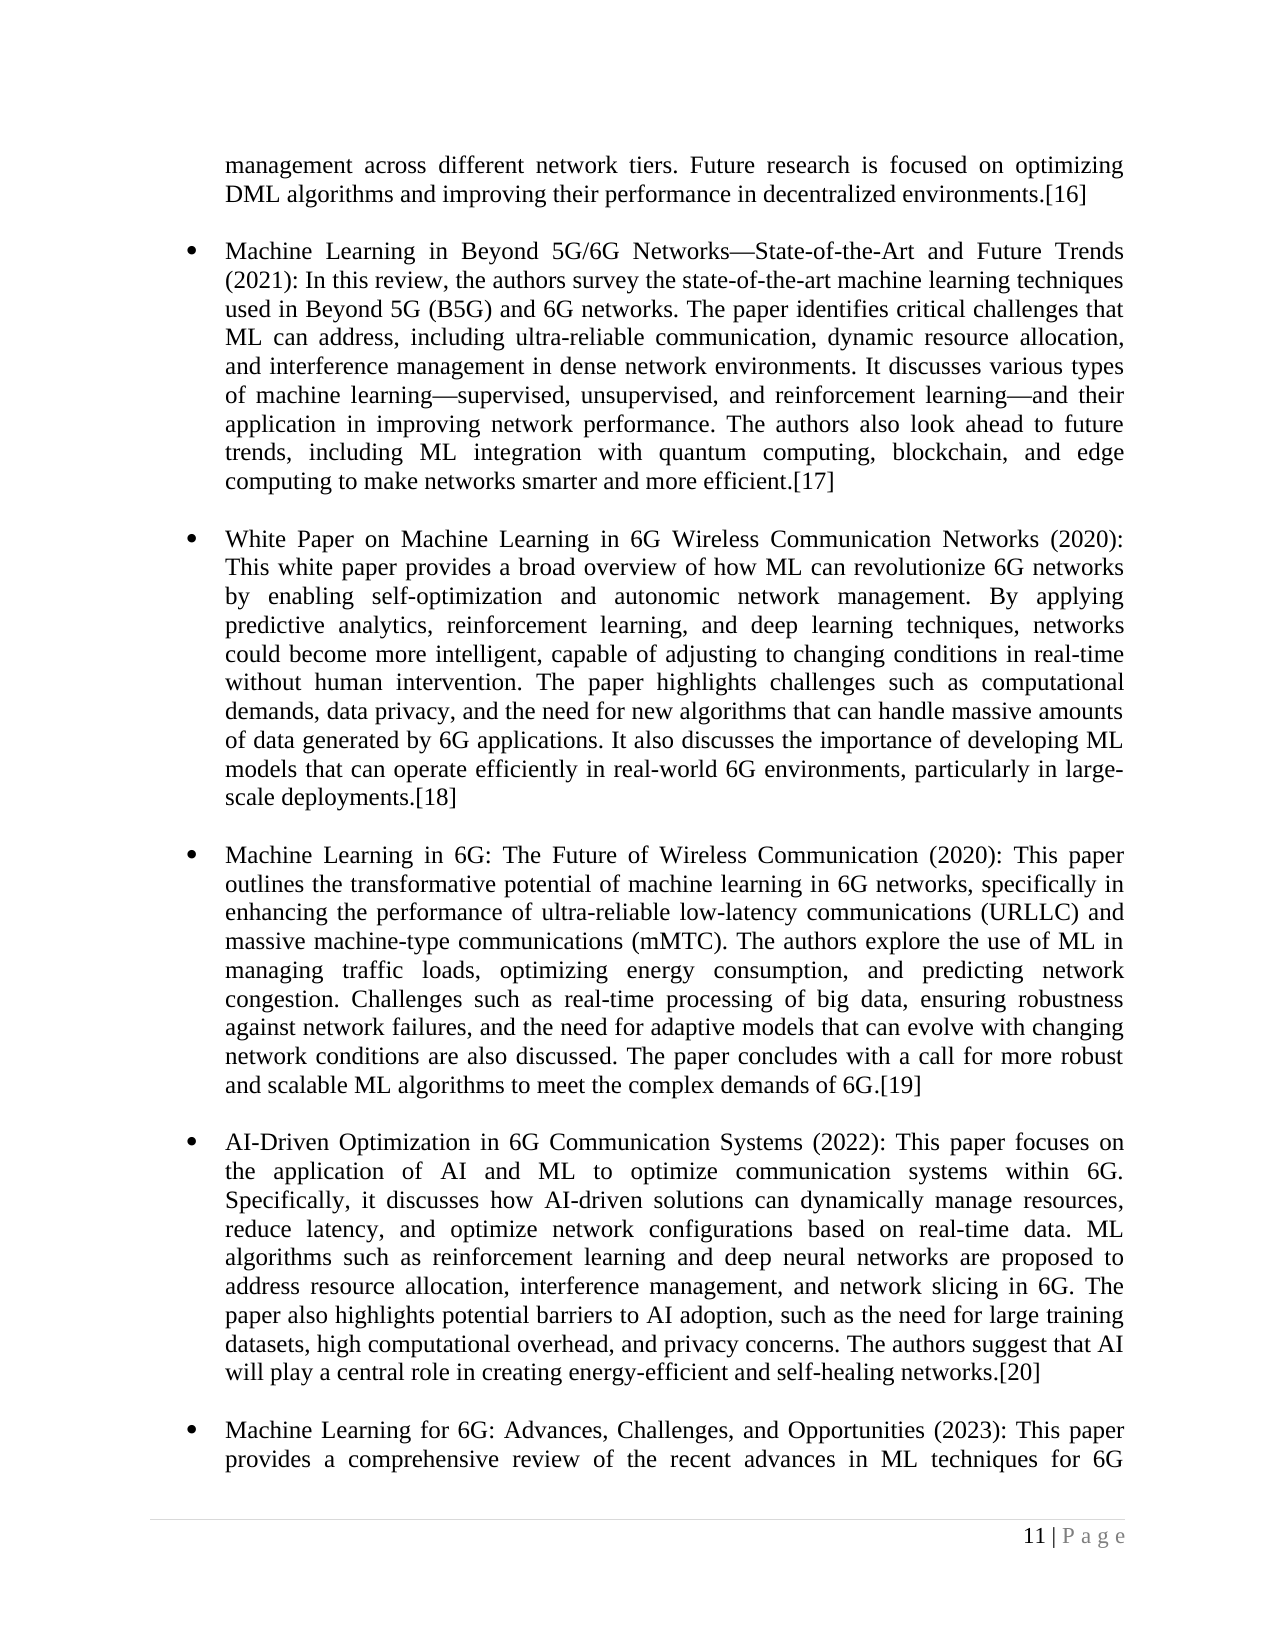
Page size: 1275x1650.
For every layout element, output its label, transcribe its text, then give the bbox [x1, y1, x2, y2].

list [187, 1415, 1125, 1472]
list AI-Driven Optimization in 6G Communication Systems (2022): This paper focuses on the application of AI and ML to optimize communication systems within 6G. Specifically, it discusses how AI-driven solutions can dynamically manage resources, reduce latency, and optimize network configurations based on real-time data. ML algorithms such as reinforcement learning and deep neural networks are proposed to address resource allocation, interference management, and network slicing in 6G. The paper also highlights potential barriers to AI adoption, such as the need for large training datasets, high computational overhead, and privacy concerns. The authors suggest that AI will play a central role in creating energy-efficient and self-healing networks​.[20] [187, 1127, 1125, 1386]
list Machine Learning in Beyond 5G/6G Networks—State-of-the-Art and Future Trends (2021): In this review, the authors survey the state-of-the-art machine learning techniques used in Beyond 5G (B5G) and 6G networks. The paper identifies critical challenges that ML can address, including ultra-reliable communication, dynamic resource allocation, and interference management in dense network environments. It discusses various types of machine learning—supervised, unsupervised, and reinforcement learning—and their application in improving network performance. The authors also look ahead to future trends, including ML integration with quantum computing, blockchain, and edge computing to make networks smarter and more efficient​.[17] [187, 236, 1125, 495]
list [187, 150, 1125, 207]
list White Paper on Machine Learning in 6G Wireless Communication Networks (2020): This white paper provides a broad overview of how ML can revolutionize 6G networks by enabling self-optimization and autonomic network management. By applying predictive analytics, reinforcement learning, and deep learning techniques, networks could become more intelligent, capable of adjusting to changing conditions in real-time without human intervention. The paper highlights challenges such as computational demands, data privacy, and the need for new algorithms that can handle massive amounts of data generated by 6G applications. It also discusses the importance of developing ML models that can operate efficiently in real-world 6G environments, particularly in large-scale deployments​.[18] [187, 524, 1125, 811]
list Machine Learning in 6G: The Future of Wireless Communication (2020): This paper outlines the transformative potential of machine learning in 6G networks, specifically in enhancing the performance of ultra-reliable low-latency communications (URLLC) and massive machine-type communications (mMTC). The authors explore the use of ML in managing traffic loads, optimizing energy consumption, and predicting network congestion. Challenges such as real-time processing of big data, ensuring robustness against network failures, and the need for adaptive models that can evolve with changing network conditions are also discussed. The paper concludes with a call for more robust and scalable ML algorithms to meet the complex demands of 6G​.[19] [187, 840, 1125, 1099]
